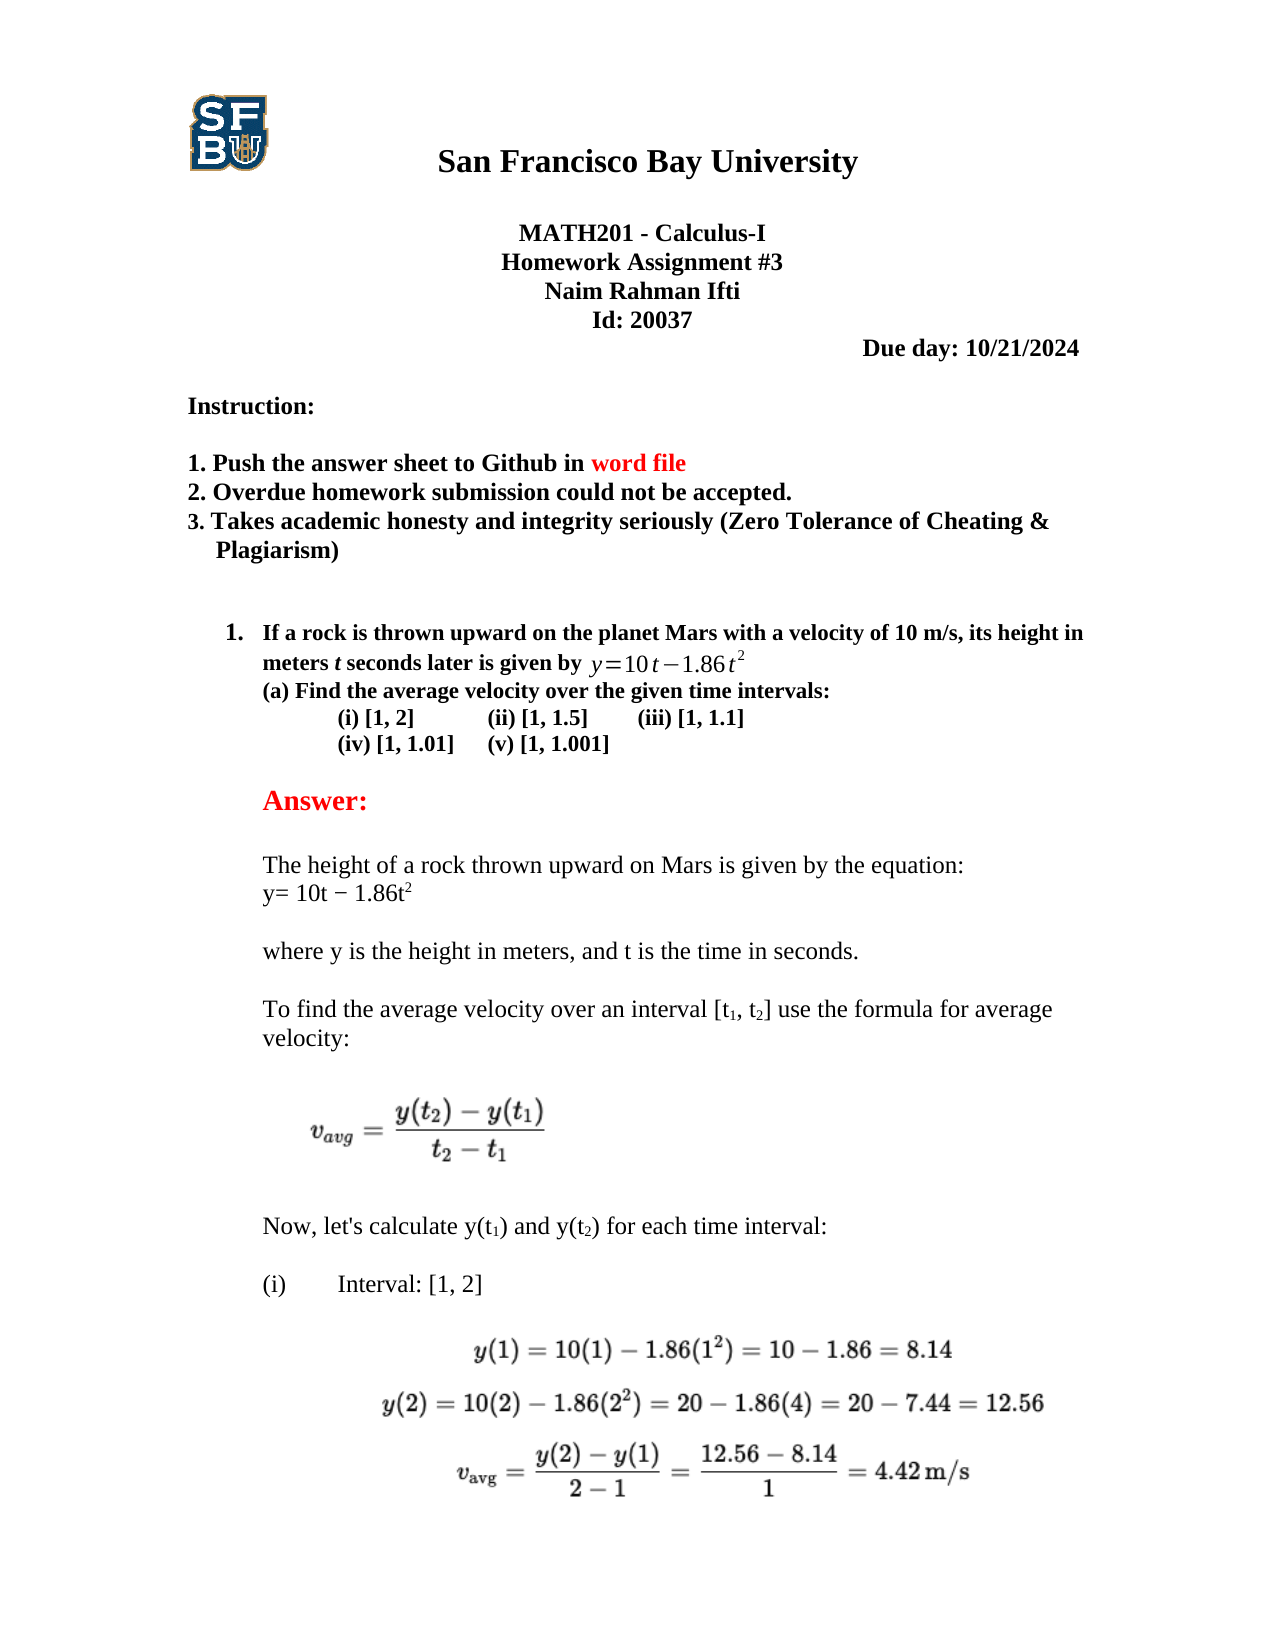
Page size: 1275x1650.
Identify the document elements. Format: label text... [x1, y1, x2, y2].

list (iv) [1, 1.01] (v) [1, 1.001] [262, 730, 1097, 756]
list (a) Find the average velocity over the given time intervals: [262, 677, 1097, 704]
picture [337, 1327, 1096, 1522]
text The height of a rock thrown upward on Mars is given by the equation: [187, 850, 1097, 878]
text Id: 20037 [187, 305, 1097, 333]
text San Francisco Bay University [187, 94, 1097, 180]
text To find the average velocity over an interval [t1, t2] use the formula for average velocity: [262, 994, 1097, 1052]
text Homework Assignment #3 [187, 247, 1097, 276]
text Answer: [187, 783, 1097, 816]
list If a rock is thrown upward on the planet Mars with a velocity of 10 m/s, its height in meters t seconds later is given by [225, 617, 1097, 677]
text Naim Rahman Ifti [187, 276, 1097, 305]
list Push the answer sheet to Github in word file [187, 448, 1097, 477]
text where y is the height in meters, and t is the time in seconds. [187, 936, 1097, 965]
text MATH201 - Calculus-I [187, 218, 1097, 247]
list Takes academic honesty and integrity seriously (Zero Tolerance of Cheating & Plagiarism) [187, 506, 1097, 563]
list (i) [1, 2] (ii) [1, 1.5] (iii) [1, 1.1] [262, 704, 1097, 730]
picture [187, 93, 271, 173]
list Overdue homework submission could not be accepted. [187, 477, 1097, 506]
list Interval: [1, 2] [262, 1269, 1097, 1298]
text Due day: 10/21/2024 [787, 333, 1097, 362]
text Instruction: [187, 391, 1097, 420]
text Now, let's calculate y(t1) and y(t2) for each time interval: [262, 1211, 1097, 1240]
text y= 10t − 1.86t2 [187, 878, 1097, 907]
picture [262, 1081, 623, 1182]
